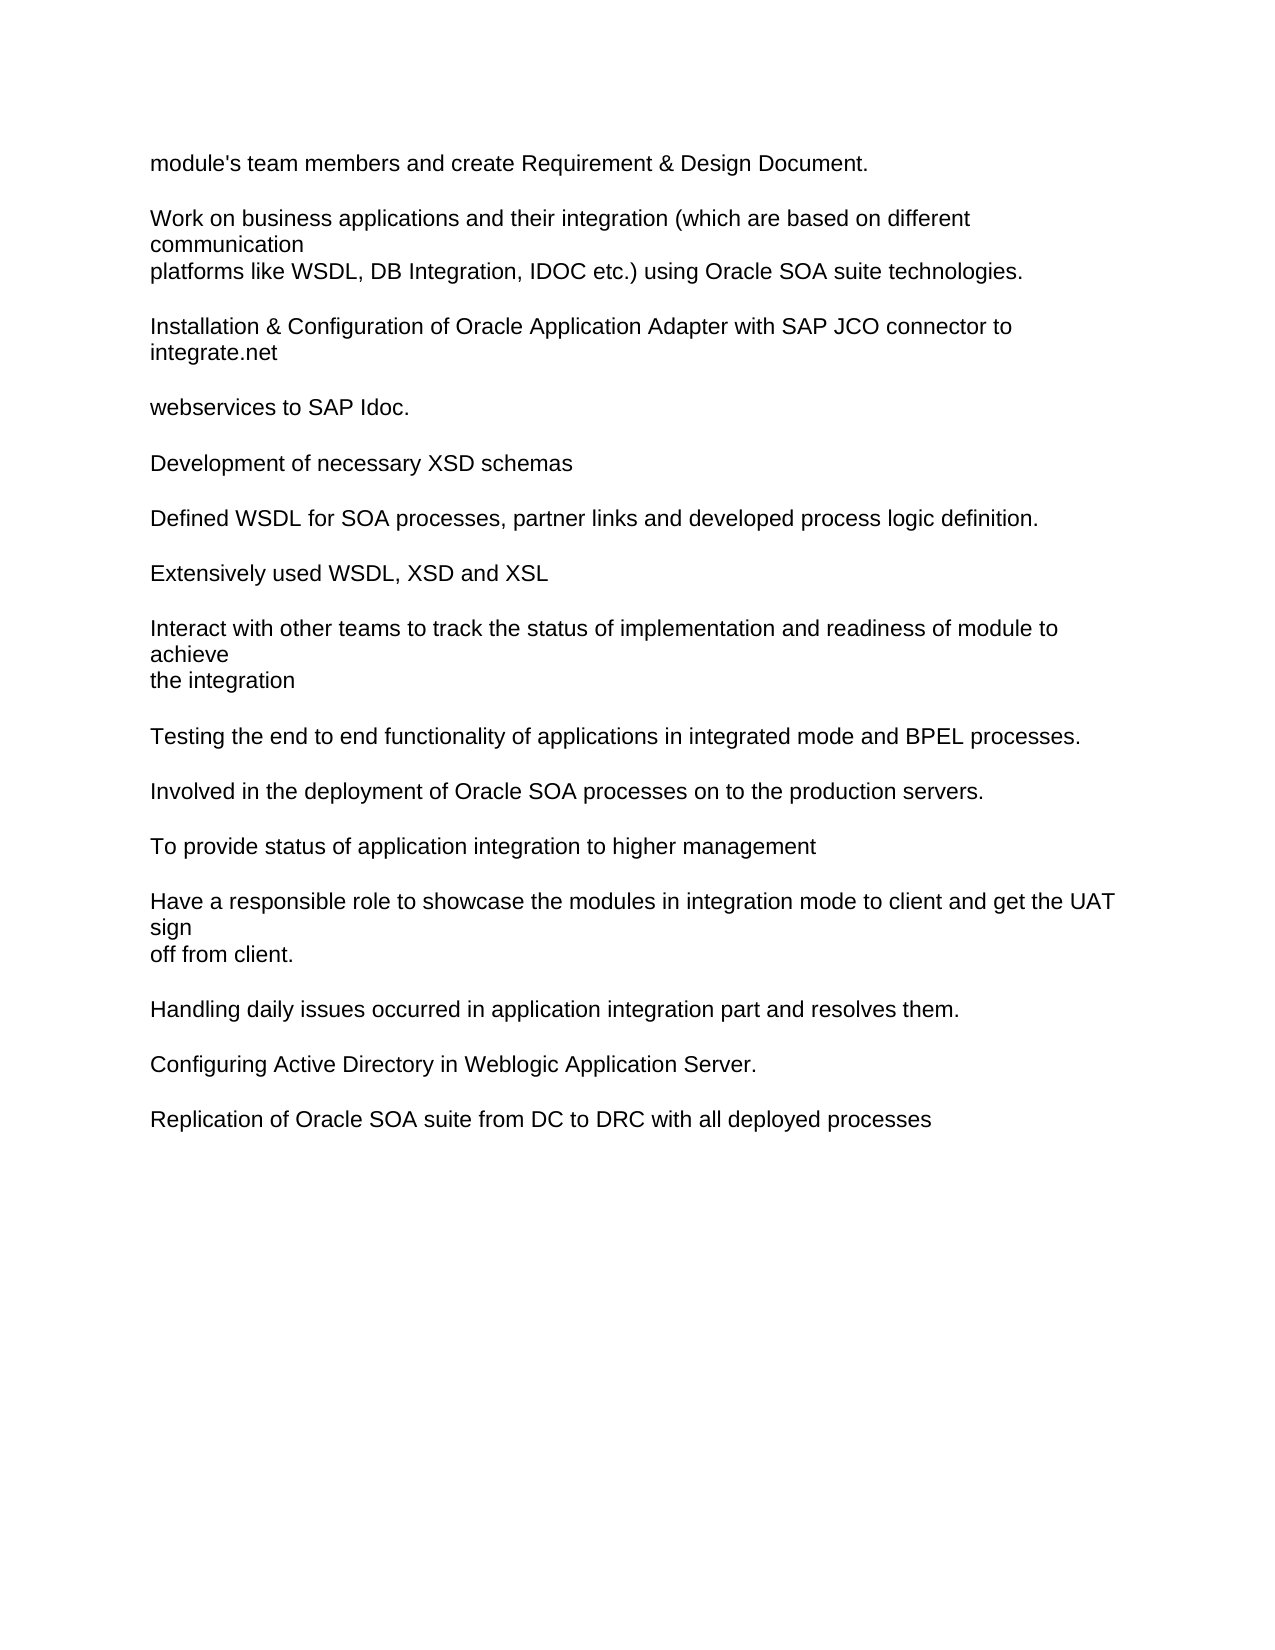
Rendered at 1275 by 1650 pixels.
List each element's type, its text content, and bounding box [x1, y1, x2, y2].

text Handling daily issues occurred in application integration part and resolves them. [150, 996, 1125, 1022]
text Development of necessary XSD schemas [150, 449, 1125, 476]
text module's team members and create Requirement & Design Document. [150, 150, 1125, 176]
text Defined WSDL for SOA processes, partner links and developed process logic definition. [150, 504, 1125, 531]
text Configuring Active Directory in Weblogic Application Server. [150, 1051, 1125, 1077]
text Have a responsible role to showcase the modules in integration mode to client and get the UAT sign [150, 888, 1125, 941]
text Extensively used WSDL, XSD and XSL [150, 560, 1125, 586]
text To provide status of application integration to higher management [150, 833, 1125, 859]
text Interact with other teams to track the status of implementation and readiness of module to achieve [150, 615, 1125, 667]
text Testing the end to end functionality of applications in integrated mode and BPEL processes. [150, 723, 1125, 749]
text webservices to SAP Idoc. [150, 394, 1125, 421]
text off from client. [150, 941, 1125, 967]
text platforms like WSDL, DB Integration, IDOC etc.) using Oracle SOA suite technologies. [150, 258, 1125, 284]
text the integration [150, 667, 1125, 694]
text Work on business applications and their integration (which are based on different communication [150, 205, 1125, 258]
text Installation & Configuration of Oracle Application Adapter with SAP JCO connector to integrate.net [150, 313, 1125, 366]
text Replication of Oracle SOA suite from DC to DRC with all deployed processes [150, 1106, 1125, 1132]
text Involved in the deployment of Oracle SOA processes on to the production servers. [150, 778, 1125, 804]
